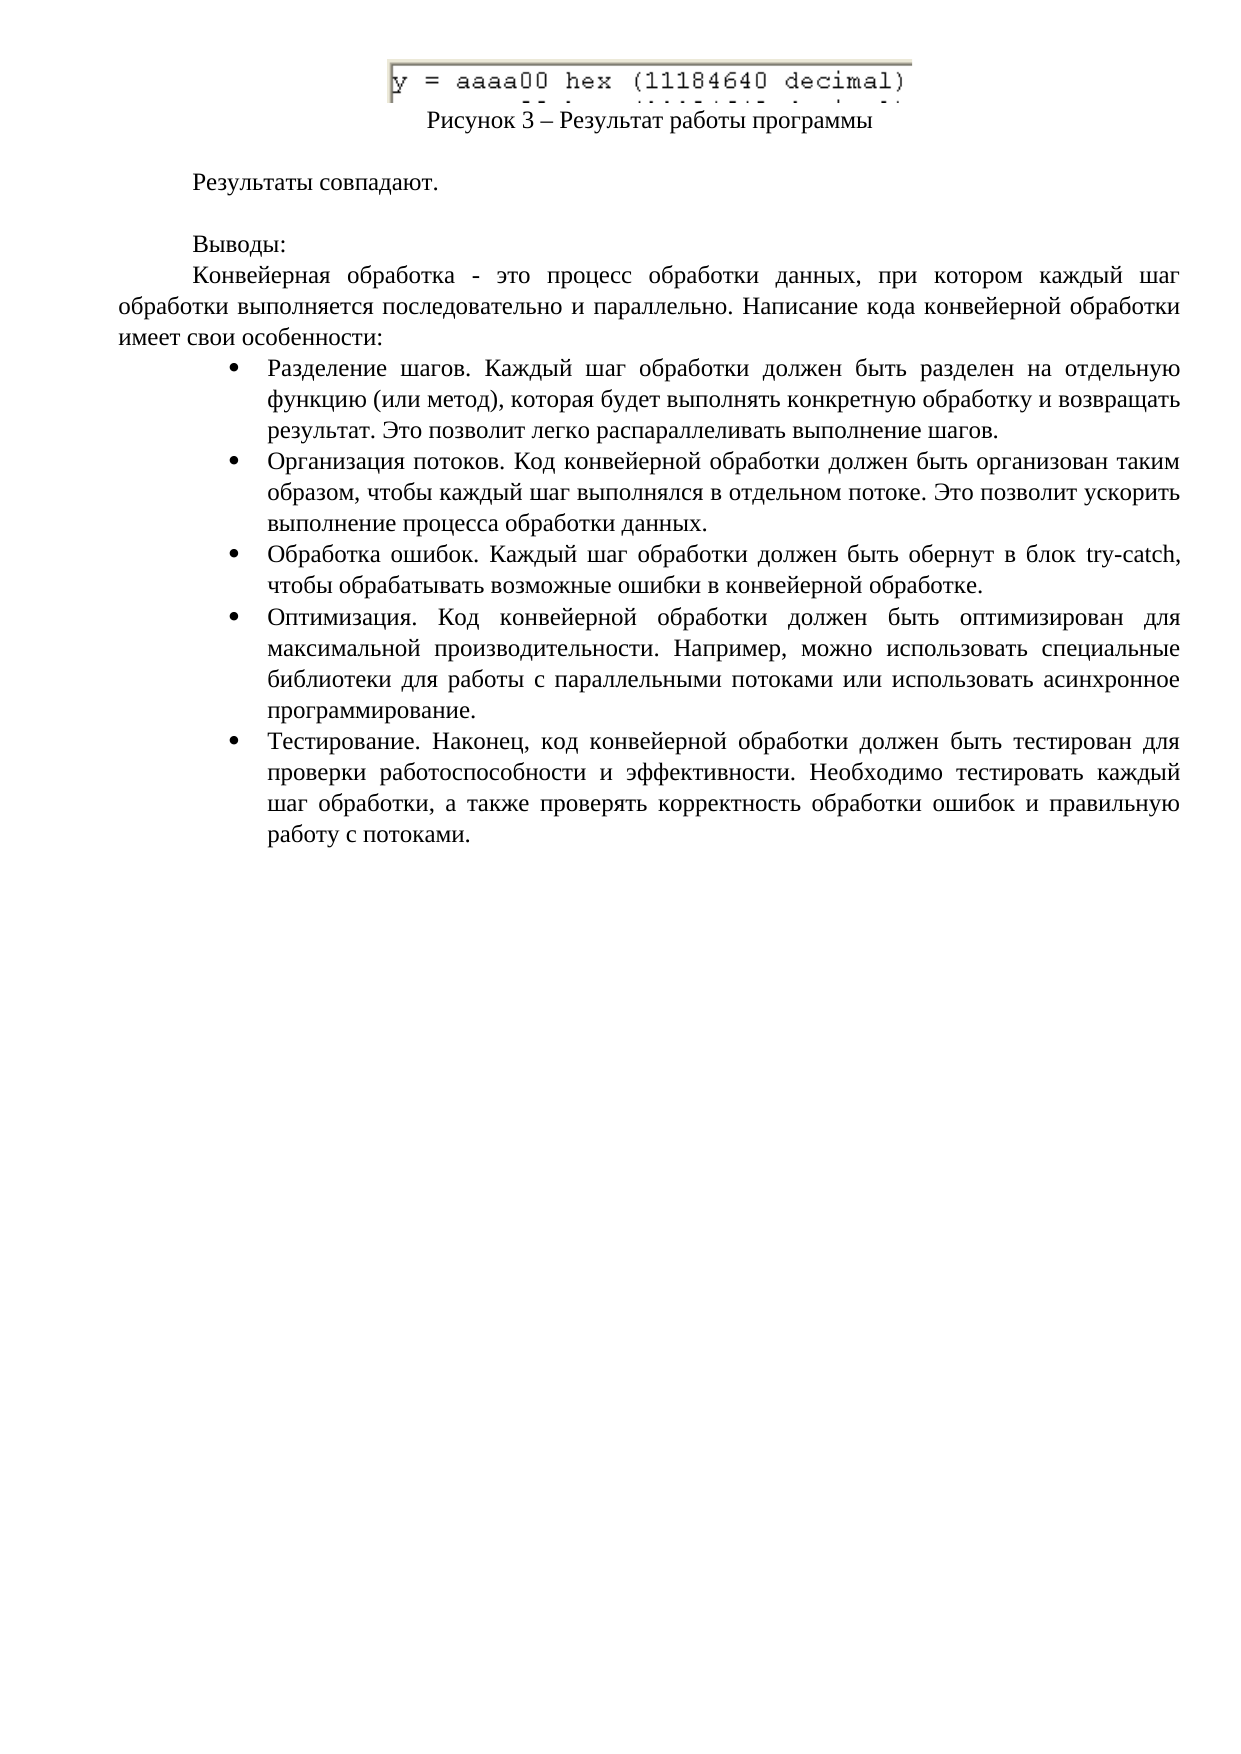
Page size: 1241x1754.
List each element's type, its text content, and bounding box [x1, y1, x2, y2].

text Конвейерная обработка - это процесс обработки данных, при котором каждый шаг обработки выполняется последовательно и параллельно. Написание кода конвейерной обработки имеет свои особенности: [118, 260, 1181, 351]
list Оптимизация. Код конвейерной обработки должен быть оптимизирован для максимальной производительности. Например, можно использовать специальные библиотеки для работы с параллельными потоками или использовать асинхронное программирование. [229, 602, 1181, 723]
text Рисунок 3 – Результат работы программы [118, 105, 1181, 134]
text Результаты совпадают. [118, 167, 1181, 196]
picture [387, 59, 913, 103]
list Разделение шагов. Каждый шаг обработки должен быть разделен на отдельную функцию (или метод), которая будет выполнять конкретную обработку и возвращать результат. Это позволит легко распараллеливать выполнение шагов. [229, 353, 1181, 444]
list Обработка ошибок. Каждый шаг обработки должен быть обернут в блок try-catch, чтобы обрабатывать возможные ошибки в конвейерной обработке. [229, 539, 1181, 599]
list Тестирование. Наконец, код конвейерной обработки должен быть тестирован для проверки работоспособности и эффективности. Необходимо тестировать каждый шаг обработки, а также проверять корректность обработки ошибок и правильную работу с потоками. [229, 726, 1181, 848]
list Организация потоков. Код конвейерной обработки должен быть организован таким образом, чтобы каждый шаг выполнялся в отдельном потоке. Это позволит ускорить выполнение процесса обработки данных. [229, 446, 1181, 537]
text Выводы: [118, 229, 1181, 258]
